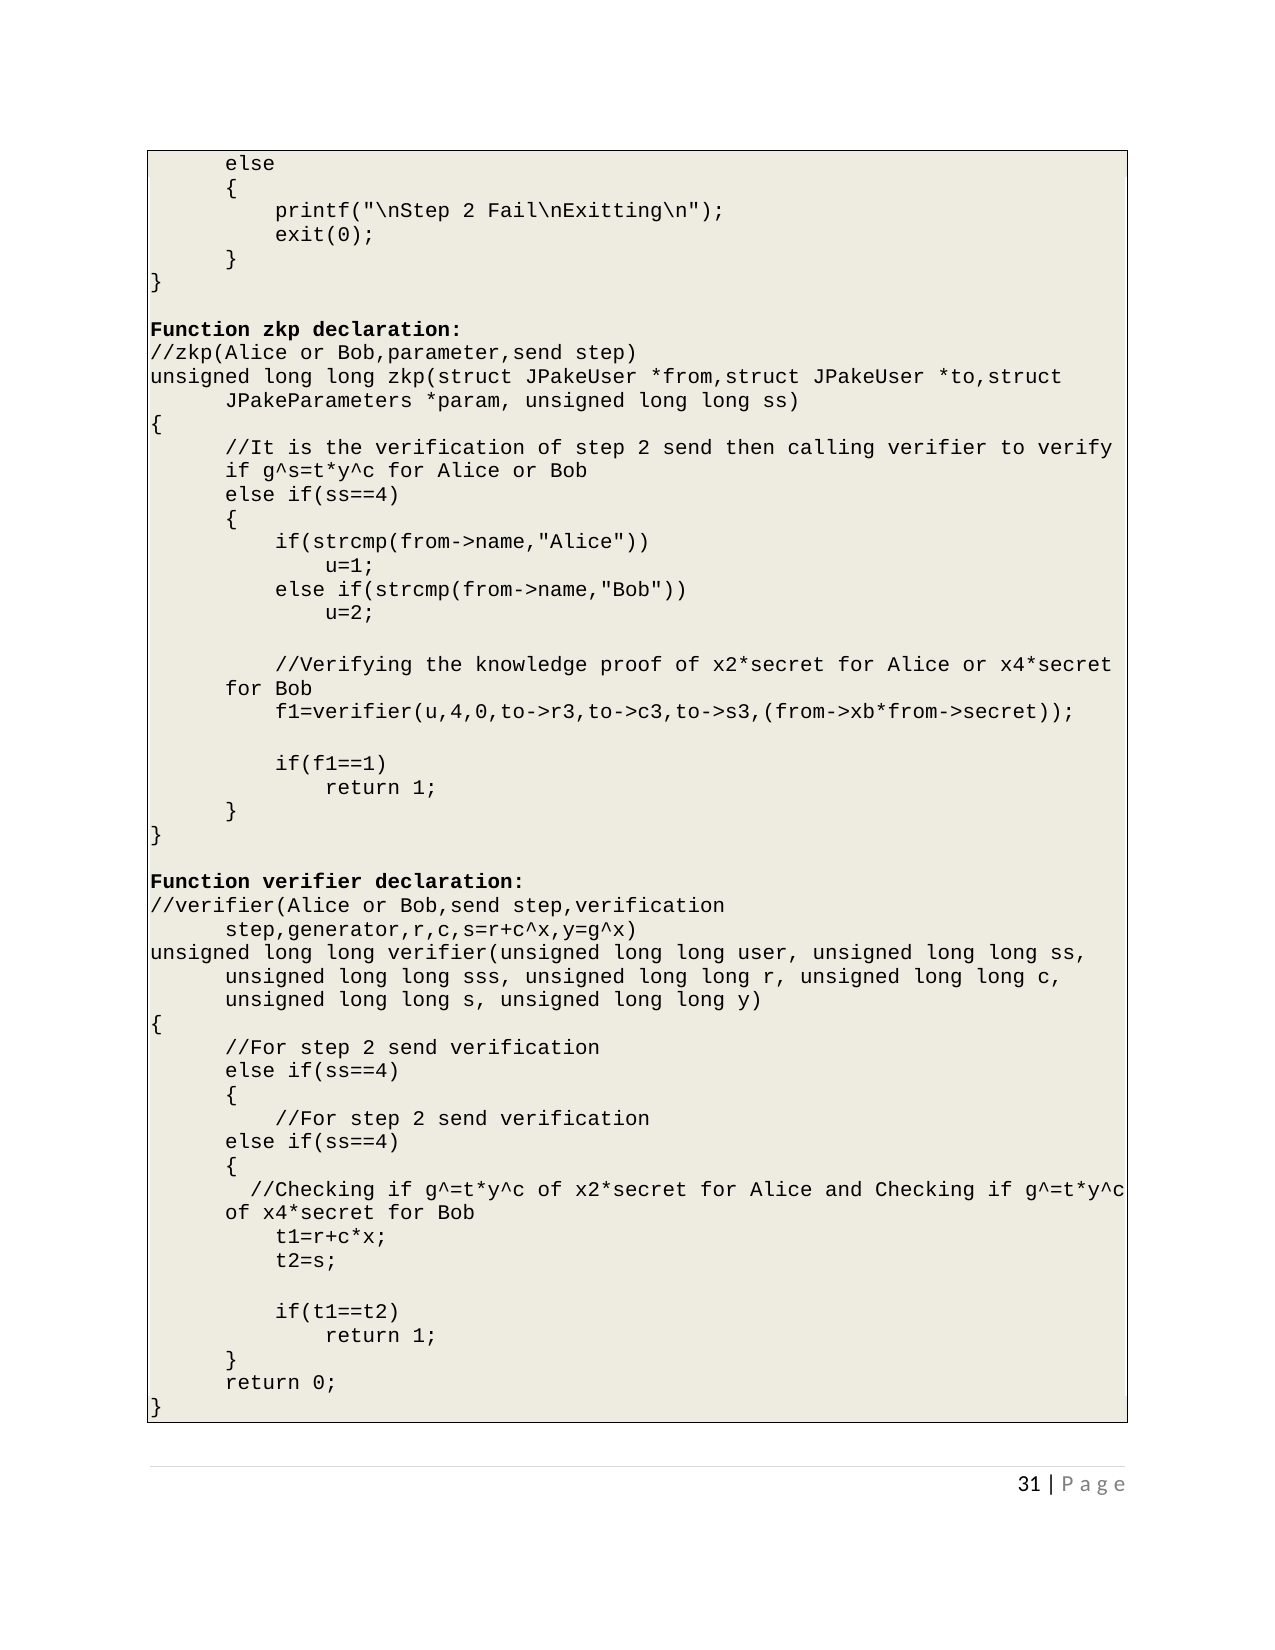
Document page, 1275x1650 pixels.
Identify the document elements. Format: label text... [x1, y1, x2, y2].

text return 1; [150, 777, 1125, 800]
text //verifier(Alice or Bob,send step,verification step,generator,r,c,s=r+c^x,y=g^x) [150, 895, 1125, 942]
text return 0; [150, 1372, 1125, 1393]
text { [150, 413, 1125, 437]
text return 1; [150, 1325, 1125, 1348]
text //zkp(Alice or Bob,parameter,send step) [150, 342, 1125, 366]
text unsigned long long zkp(struct JPakeUser *from,struct JPakeUser *to,struct JPakeParameters *param, unsigned long long ss) [150, 366, 1125, 413]
text else if(ss==4) [150, 484, 1125, 508]
text //It is the verification of step 2 send then calling verifier to verify if g^s=t*y^c for Alice or Bob [150, 437, 1125, 484]
text printf("\nStep 2 Fail\nExitting\n"); [150, 200, 1125, 224]
text else [148, 151, 1127, 177]
text exit(0); [150, 224, 1125, 248]
text { [150, 1013, 1125, 1037]
text t1=r+c*x; [150, 1226, 1125, 1249]
text } [150, 800, 1125, 824]
text else if(ss==4) [150, 1131, 1125, 1155]
text unsigned long long verifier(unsigned long long user, unsigned long long ss, unsigned long long sss, unsigned long long r, unsigned long long c, unsigned long long s, unsigned long long y) [150, 942, 1125, 1013]
text } [150, 271, 1125, 295]
text Function zkp declaration: [150, 319, 1125, 342]
text //For step 2 send verification [150, 1037, 1125, 1060]
text } [148, 1393, 1127, 1422]
text else if(ss==4) [150, 1060, 1125, 1084]
text //Checking if g^=t*y^c of x2*secret for Alice and Checking if g^=t*y^c of x4*secret for Bob [150, 1179, 1125, 1226]
text if(strcmp(from->name,"Alice")) [150, 531, 1125, 555]
text if(f1==1) [150, 753, 1125, 777]
text else if(strcmp(from->name,"Bob")) [150, 579, 1125, 602]
text Function verifier declaration: [150, 871, 1125, 895]
text } [150, 1348, 1125, 1372]
text { [150, 1084, 1125, 1108]
text { [150, 508, 1125, 531]
text if(t1==t2) [150, 1301, 1125, 1325]
text //For step 2 send verification [150, 1108, 1125, 1131]
text u=2; [150, 602, 1125, 626]
text t2=s; [150, 1249, 1125, 1273]
text } [150, 824, 1125, 848]
text u=1; [150, 555, 1125, 579]
text { [150, 177, 1125, 200]
text f1=verifier(u,4,0,to->r3,to->c3,to->s3,(from->xb*from->secret)); [150, 701, 1125, 725]
text //Verifying the knowledge proof of x2*secret for Alice or x4*secret for Bob [150, 654, 1125, 701]
text { [150, 1155, 1125, 1179]
text } [150, 248, 1125, 271]
